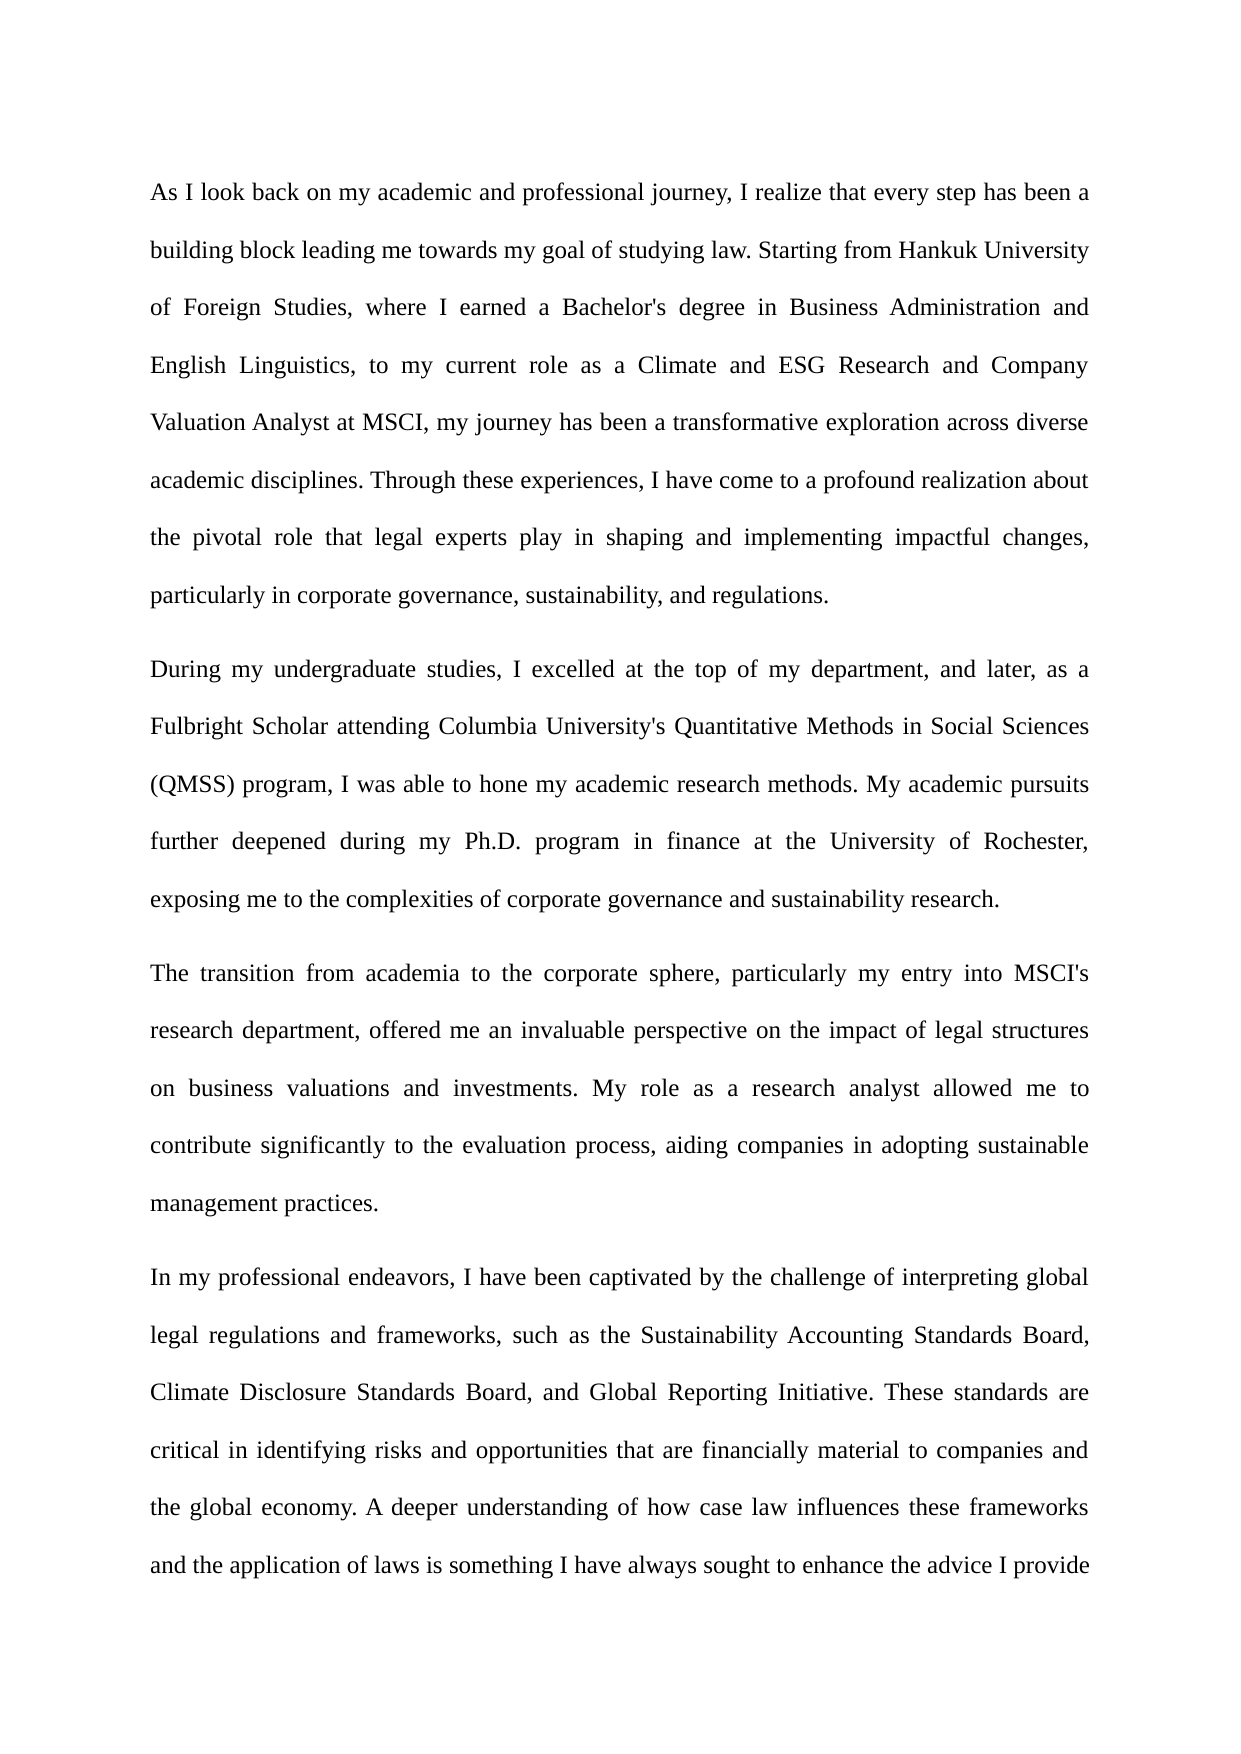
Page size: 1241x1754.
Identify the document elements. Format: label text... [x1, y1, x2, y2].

text As I look back on my academic and professional journey, I realize that every step has been a building block leading me towards my goal of studying law. Starting from Hankuk University of Foreign Studies, where I earned a Bachelor's degree in Business Administration and English Linguistics, to my current role as a Climate and ESG Research and Company Valuation Analyst at MSCI, my journey has been a transformative exploration across diverse academic disciplines. Through these experiences, I have come to a profound realization about the pivotal role that legal experts play in shaping and implementing impactful changes, particularly in corporate governance, sustainability, and regulations. [150, 177, 1090, 608]
text During my undergraduate studies, I excelled at the top of my department, and later, as a Fulbright Scholar attending Columbia University's Quantitative Methods in Social Sciences (QMSS) program, I was able to hone my academic research methods. My academic pursuits further deepened during my Ph.D. program in finance at the University of Rochester, exposing me to the complexities of corporate governance and sustainability research. [150, 654, 1090, 913]
text The transition from academia to the corporate sphere, particularly my entry into MSCI's research department, offered me an invaluable perspective on the impact of legal structures on business valuations and investments. My role as a research analyst allowed me to contribute significantly to the evaluation process, aiding companies in adopting sustainable management practices. [150, 958, 1090, 1217]
